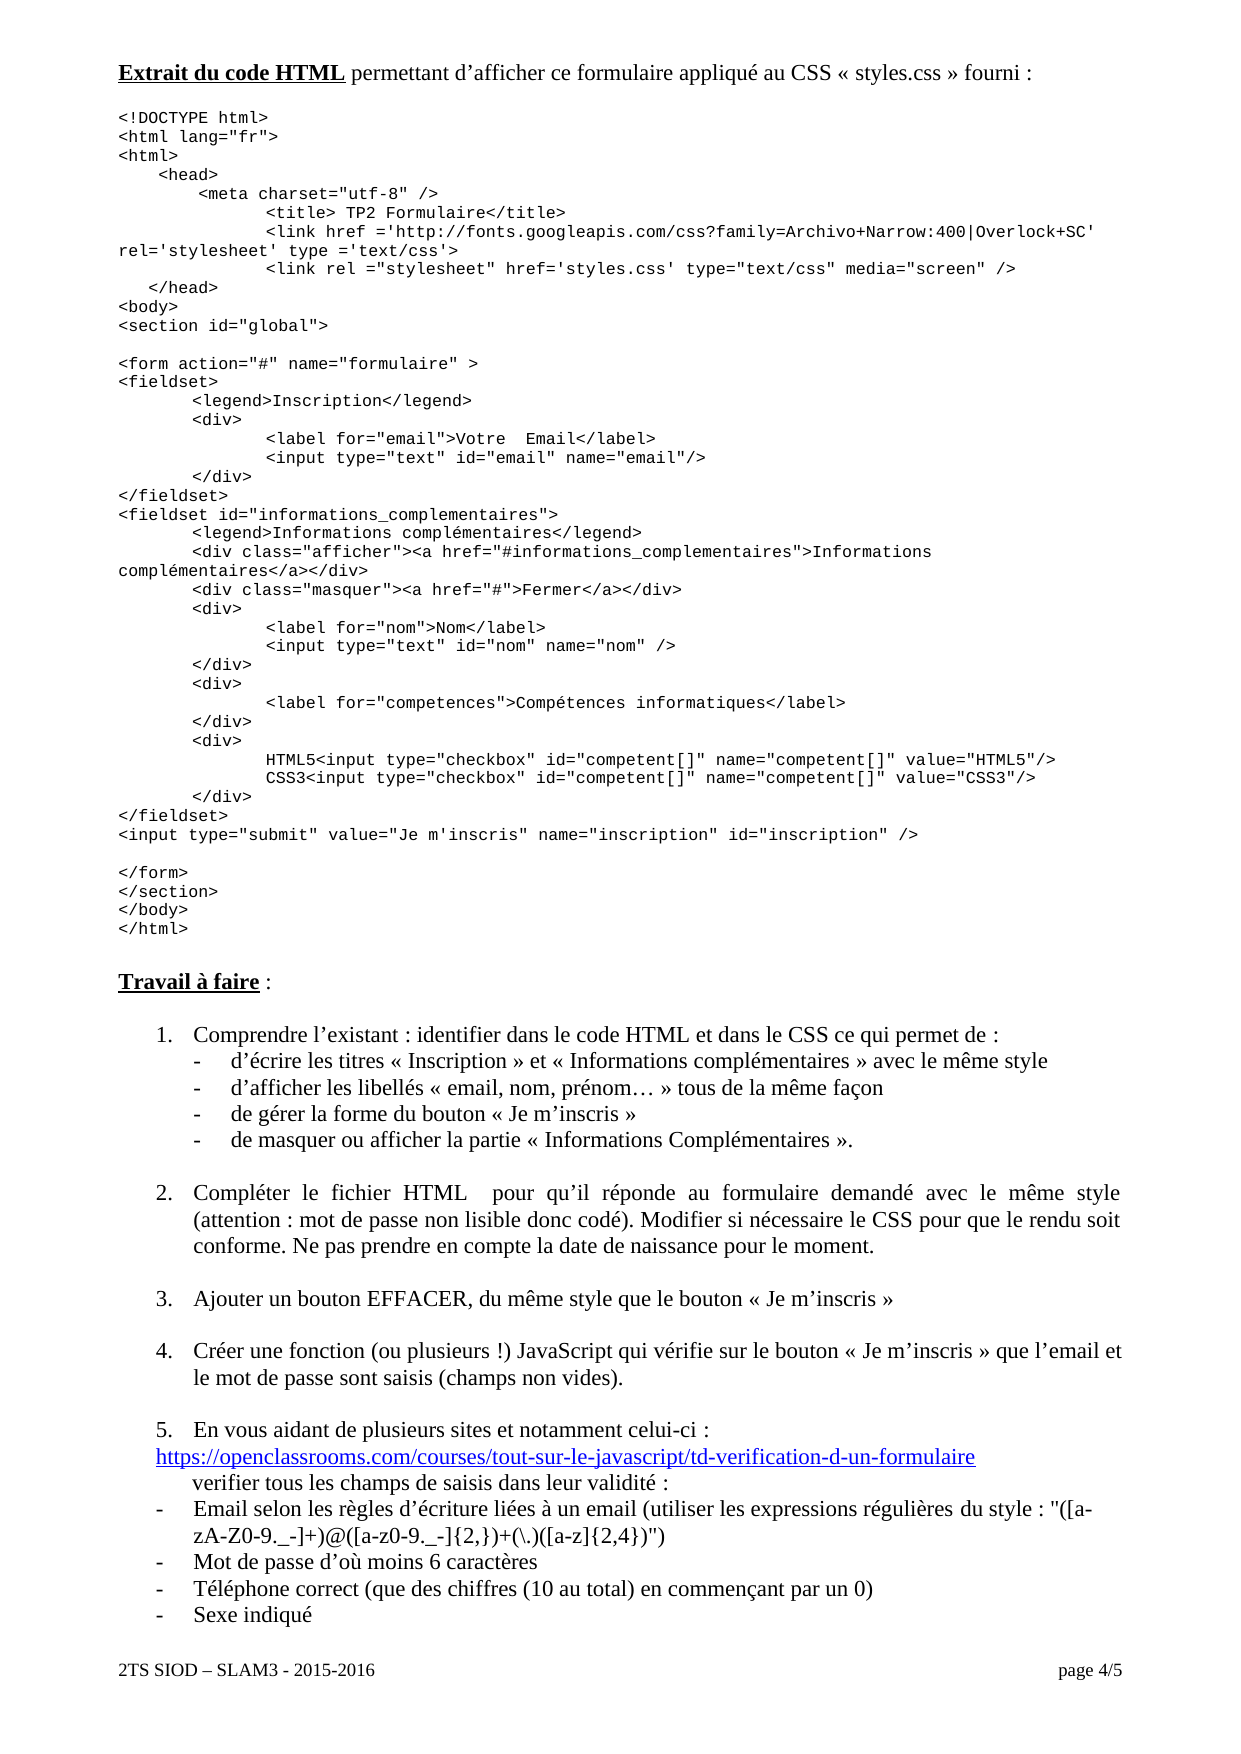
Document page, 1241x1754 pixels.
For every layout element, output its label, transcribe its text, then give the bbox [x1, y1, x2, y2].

text <link href ='http://fonts.googleapis.com/css?family=Archivo+Narrow:400|Overlock+SC' rel='stylesheet' type ='text/css'> [118, 223, 1122, 261]
list d’afficher les libellés « email, nom, prénom… » tous de la même façon [193, 1074, 1122, 1100]
text </body> [118, 902, 1122, 921]
list de masquer ou afficher la partie « Informations Complémentaires ». [193, 1127, 1122, 1153]
text <head> [118, 167, 1122, 186]
text CSS3<input type="checkbox" id="competent[]" name="competent[]" value="CSS3"/> [118, 770, 1122, 789]
text <label for="email">Votre Email</label> [118, 431, 1122, 449]
text Travail à faire : [118, 968, 1122, 995]
text <input type="text" id="email" name="email"/> [118, 449, 1122, 468]
list d’écrire les titres « Inscription » et « Informations complémentaires » avec le même style [193, 1047, 1122, 1074]
text </div> [118, 468, 1122, 487]
text <title> TP2 Formulaire</title> [118, 204, 1122, 223]
text <html lang="fr"> [118, 129, 1122, 148]
text <input type="submit" value="Je m'inscris" name="inscription" id="inscription" /> [118, 827, 1122, 845]
list Comprendre l’existant : identifier dans le code HTML et dans le CSS ce qui permet de : [156, 1021, 1122, 1047]
text Extrait du code HTML permettant d’afficher ce formulaire appliqué au CSS « styles.css » fourni : [118, 59, 1122, 85]
text <!DOCTYPE html> [118, 110, 1122, 129]
list Ajouter un bouton EFFACER, du même style que le bouton « Je m’inscris » [156, 1285, 1122, 1311]
list de gérer la forme du bouton « Je m’inscris » [193, 1100, 1122, 1127]
text </fieldset> [118, 808, 1122, 827]
list En vous aidant de plusieurs sites et notamment celui-ci : [156, 1416, 1122, 1443]
text <div> [118, 676, 1122, 694]
text </html> [118, 921, 1122, 940]
text <link rel ="stylesheet" href='styles.css' type="text/css" media="screen" /> [118, 261, 1122, 280]
text <div> [118, 732, 1122, 751]
text </div> [118, 657, 1122, 676]
text <legend>Informations complémentaires</legend> [118, 525, 1122, 544]
text </div> [118, 713, 1122, 732]
list Sexe indiqué [156, 1601, 1122, 1627]
text </form> [118, 864, 1122, 883]
text <label for="competences">Compétences informatiques</label> [118, 694, 1122, 713]
text </fieldset> [118, 487, 1122, 506]
text </section> [118, 883, 1122, 902]
text <fieldset id="informations_complementaires"> [118, 506, 1122, 525]
text verifier tous les champs de saisis dans leur validité : [118, 1469, 1122, 1496]
text </head> [118, 280, 1122, 299]
text <div> [118, 412, 1122, 431]
text HTML5<input type="checkbox" id="competent[]" name="competent[]" value="HTML5"/> [118, 751, 1122, 770]
text <div class="masquer"><a href="#">Fermer</a></div> [118, 581, 1122, 600]
list Téléphone correct (que des chiffres (10 au total) en commençant par un 0) [156, 1574, 1122, 1601]
list Créer une fonction (ou plusieurs !) JavaScript qui vérifie sur le bouton « Je m’inscris » que l’email et le mot de passe sont saisis (champs non vides). [156, 1337, 1122, 1390]
text <body> [118, 299, 1122, 317]
text <html> [118, 148, 1122, 167]
text </div> [118, 789, 1122, 808]
text <label for="nom">Nom</label> [118, 619, 1122, 638]
text <form action="#" name="formulaire" > [118, 355, 1122, 374]
text <section id="global"> [118, 317, 1122, 336]
list Mot de passe d’où moins 6 caractères [156, 1548, 1122, 1574]
text <legend>Inscription</legend> [118, 393, 1122, 412]
text https://openclassrooms.com/courses/tout-sur-le-javascript/td-verification-d-un-formulaire [118, 1443, 1122, 1469]
text <input type="text" id="nom" name="nom" /> [118, 638, 1122, 657]
list Compléter le fichier HTML pour qu’il réponde au formulaire demandé avec le même style (attention : mot de passe non lisible donc codé). Modifier si nécessaire le CSS pour que le rendu soit conforme. Ne pas prendre en compte la date de naissance pour le moment. [156, 1179, 1122, 1258]
text <fieldset> [118, 374, 1122, 393]
list Email selon les règles d’écriture liées à un email (utiliser les expressions régulières du style : "([a-zA-Z0-9._-]+)@([a-z0-9._-]{2,})+(\.)([a-z]{2,4})") [156, 1496, 1122, 1548]
text <div class="afficher"><a href="#informations_complementaires">Informations complémentaires</a></div> [118, 544, 1122, 581]
text <meta charset="utf-8" /> [118, 186, 1122, 204]
text <div> [118, 600, 1122, 619]
